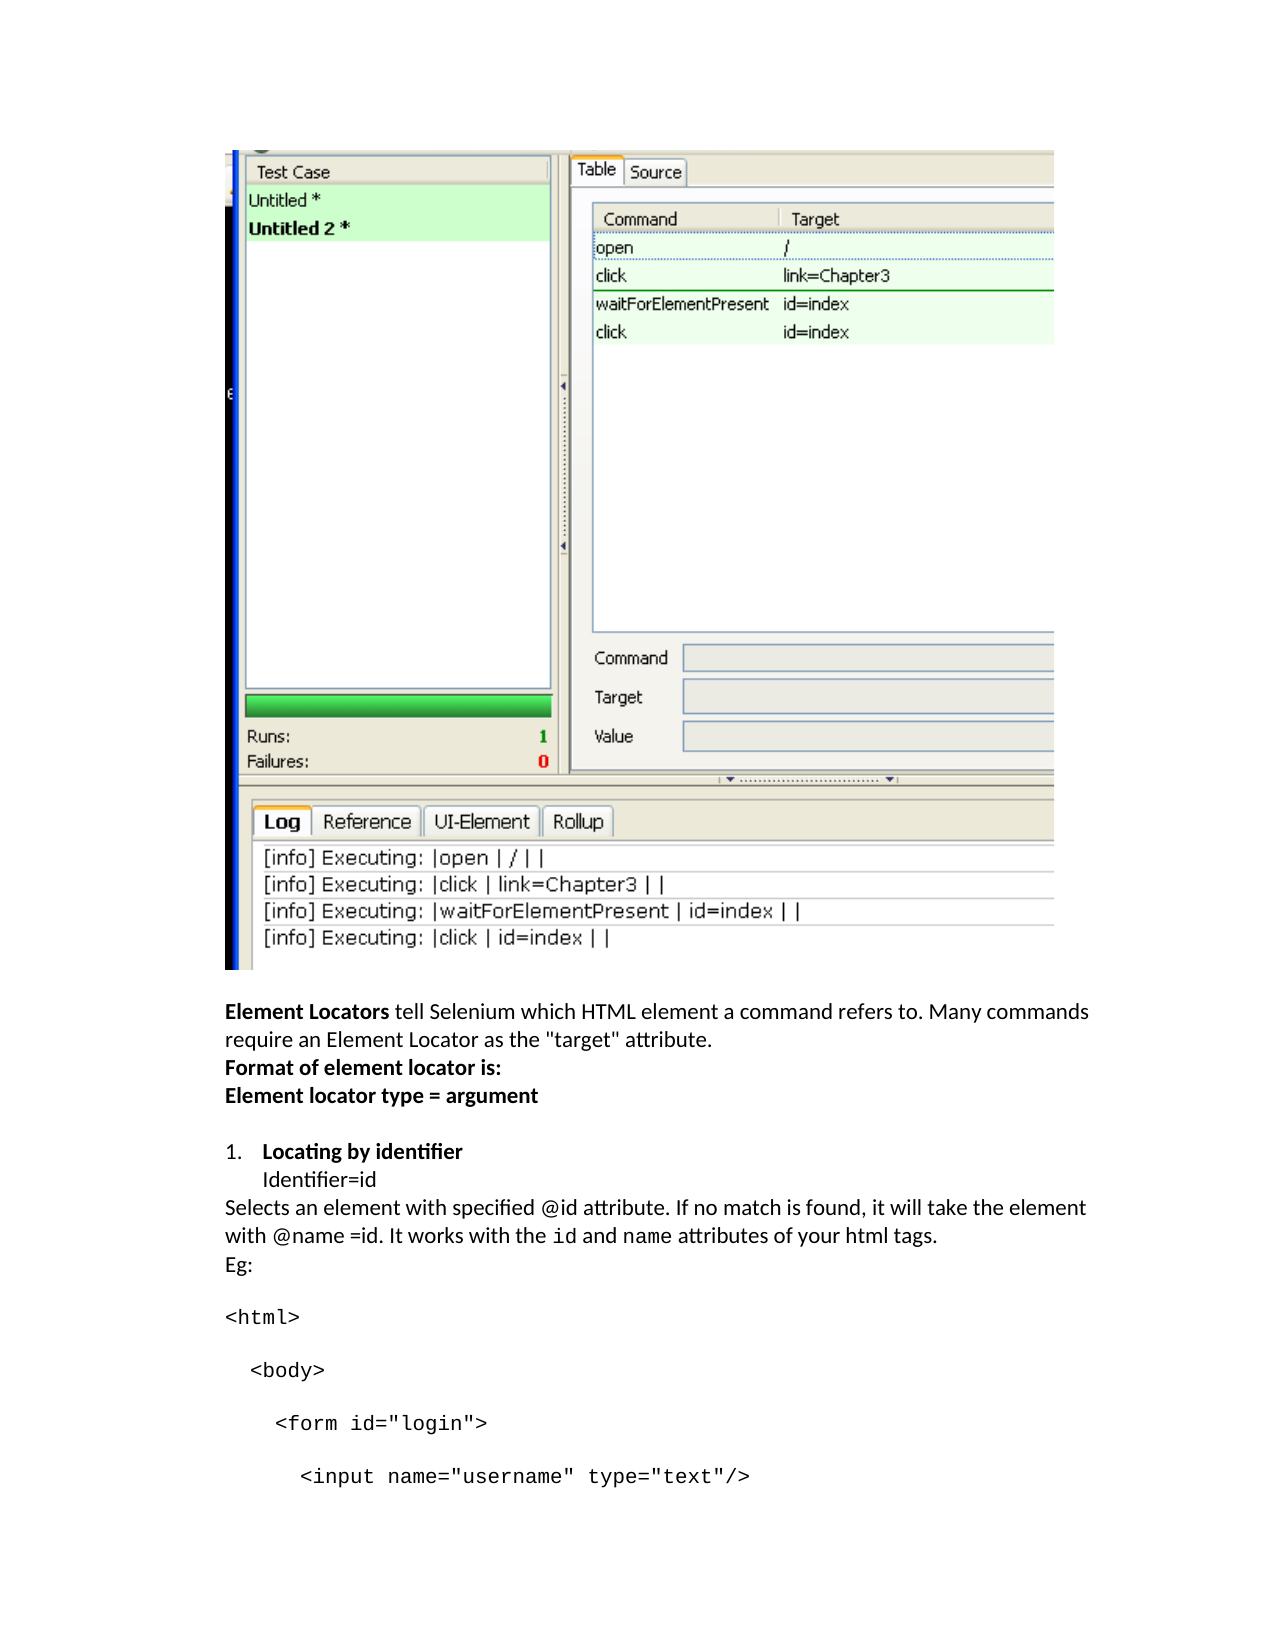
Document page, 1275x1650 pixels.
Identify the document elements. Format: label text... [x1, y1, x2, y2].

text <body> [225, 1360, 1125, 1384]
text <html> [225, 1307, 1125, 1331]
list Element locator type = argument [225, 1081, 1125, 1109]
text <input name="username" type="text"/> [225, 1466, 1125, 1489]
list Locating by identifier [225, 1137, 1125, 1166]
picture [225, 150, 1055, 970]
list Element Locators tell Selenium which HTML element a command refers to. Many commands require an Element Locator as the "target" attribute. [225, 997, 1125, 1053]
list Eg: [225, 1250, 1125, 1278]
list Format of element locator is: [225, 1053, 1125, 1081]
text <form id="login"> [225, 1413, 1125, 1437]
list Selects an element with specified @id attribute. If no match is found, it will take the element with @name =id. It works with the id and name attributes of your html tags. [225, 1193, 1125, 1250]
list Identifier=id [262, 1166, 1125, 1193]
